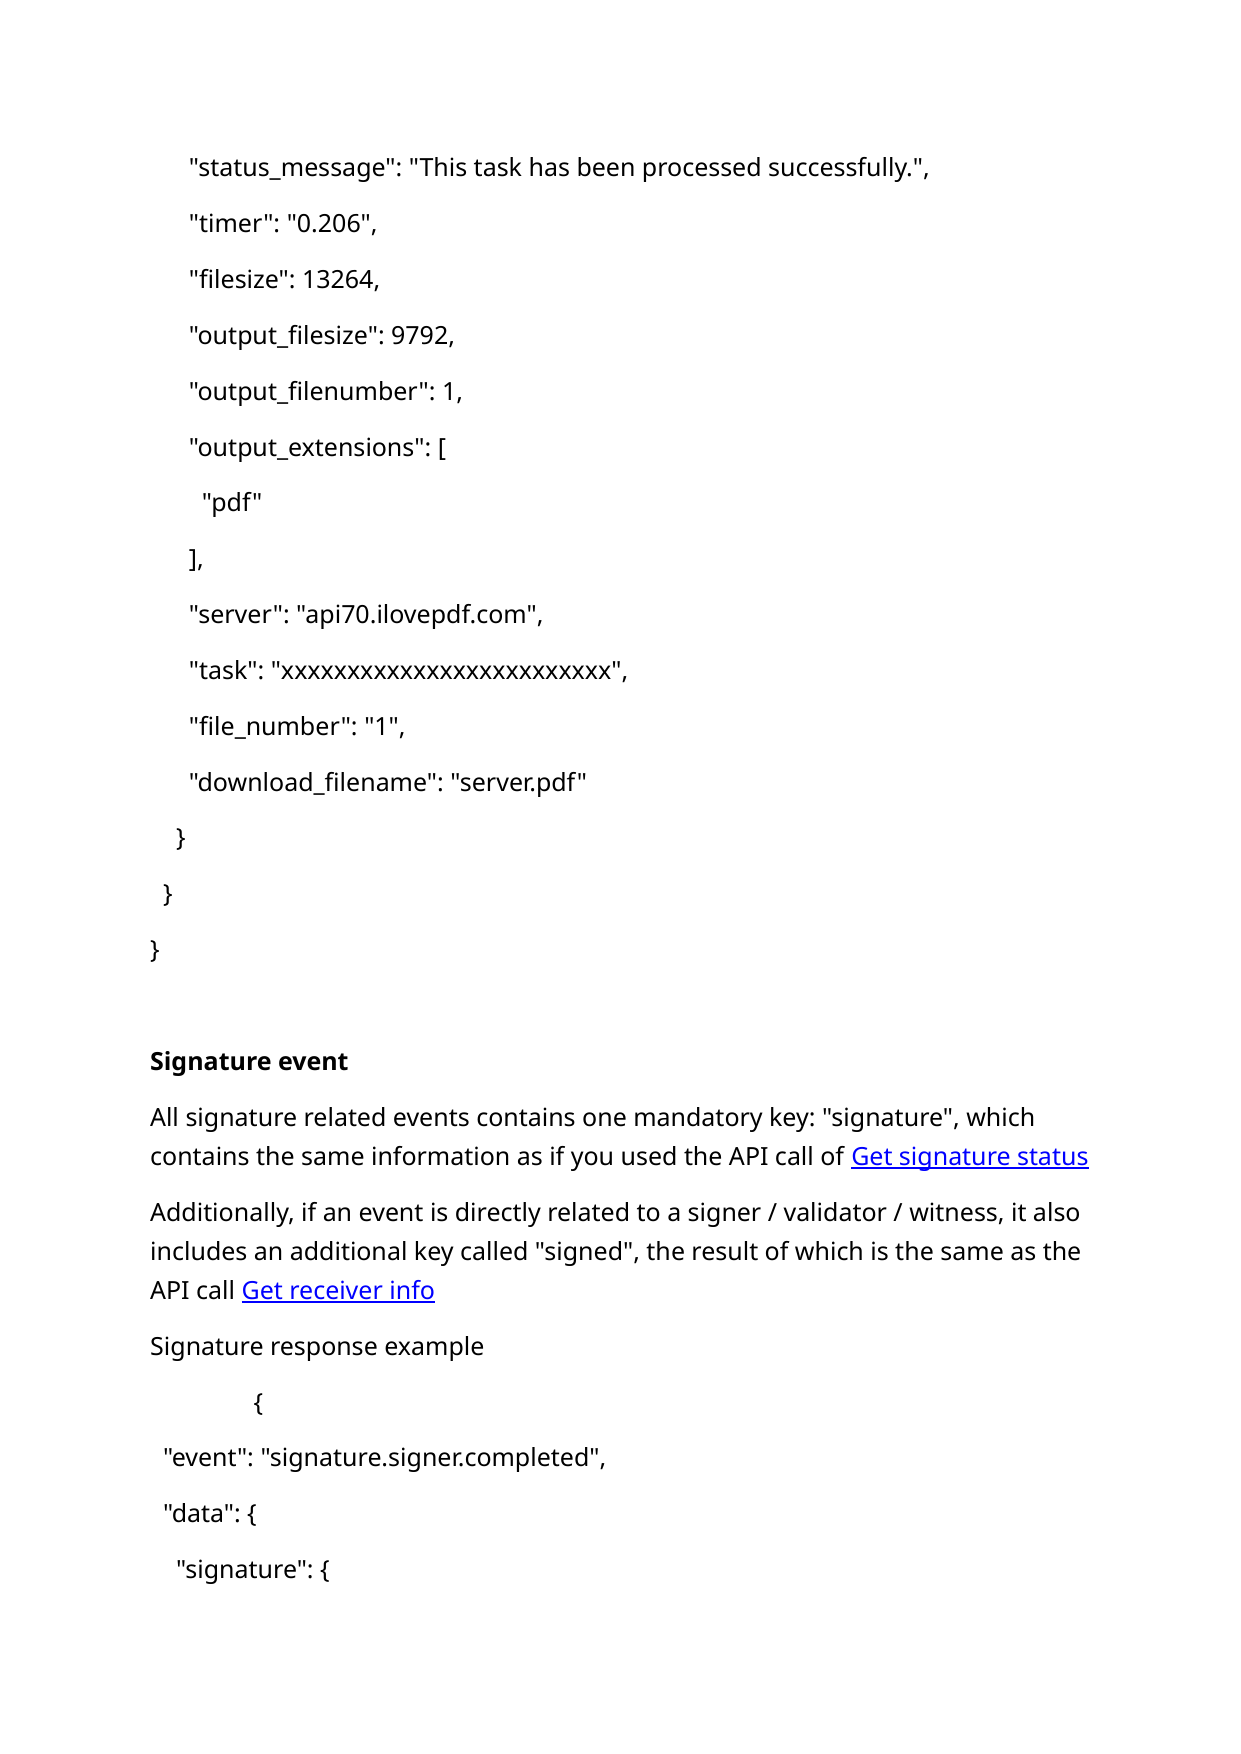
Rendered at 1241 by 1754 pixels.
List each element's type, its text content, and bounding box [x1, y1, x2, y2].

text { [150, 1384, 1090, 1418]
text } [150, 932, 1090, 966]
text All signature related events contains one mandatory key: "signature", which contains the same information as if you used the API call of Get signature status [150, 1099, 1090, 1172]
text "server": "api70.ilovepdf.com", [150, 597, 1090, 631]
text } [150, 820, 1090, 854]
text "output_filenumber": 1, [150, 373, 1090, 407]
text } [150, 876, 1090, 910]
text "status_message": "This task has been processed successfully.", [150, 150, 1090, 184]
text "pdf" [150, 485, 1090, 519]
text "output_extensions": [ [150, 429, 1090, 463]
text "download_filename": "server.pdf" [150, 764, 1090, 798]
text "filesize": 13264, [150, 262, 1090, 296]
text Signature response example [150, 1328, 1090, 1362]
text "signature": { [150, 1552, 1090, 1586]
text ], [150, 541, 1090, 575]
text "file_number": "1", [150, 708, 1090, 742]
text "output_filesize": 9792, [150, 317, 1090, 352]
text "timer": "0.206", [150, 206, 1090, 240]
text "data": { [150, 1496, 1090, 1530]
text Additionally, if an event is directly related to a signer / validator / witness, it also includes an additional key called "signed", the result of which is the same as the API call Get receiver info [150, 1194, 1090, 1307]
text "task": "xxxxxxxxxxxxxxxxxxxxxxxxx", [150, 652, 1090, 687]
text "event": "signature.signer.completed", [150, 1440, 1090, 1474]
text Signature event [150, 1043, 1090, 1077]
